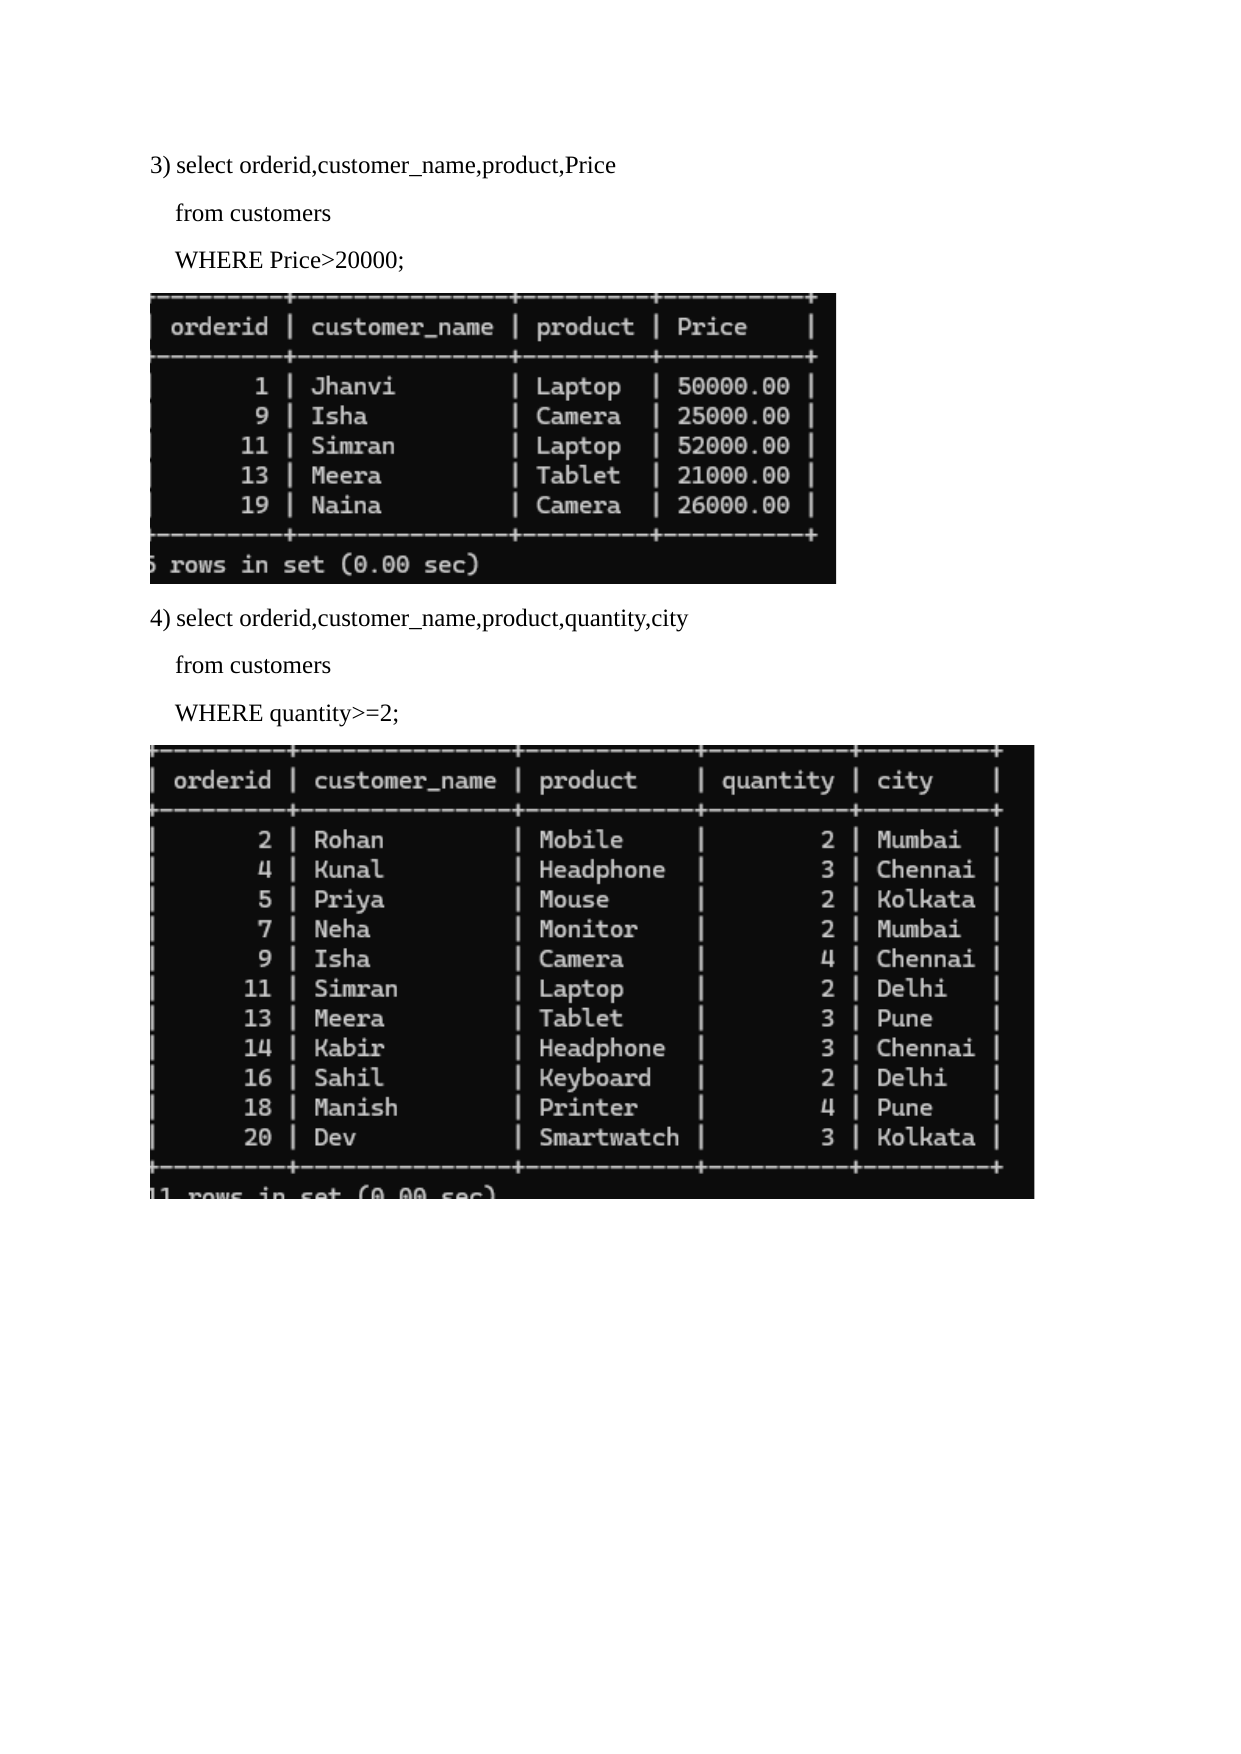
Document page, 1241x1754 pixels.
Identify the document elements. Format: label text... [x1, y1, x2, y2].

text from customers [150, 650, 1090, 679]
picture [150, 745, 1035, 1199]
text 4) select orderid,customer_name,product,quantity,city [150, 603, 1090, 631]
text WHERE quantity>=2; [150, 698, 1090, 727]
text WHERE Price>20000; [150, 245, 1090, 274]
text from customers [150, 198, 1090, 226]
text 3) select orderid,customer_name,product,Price [150, 150, 1090, 179]
picture [150, 293, 837, 584]
